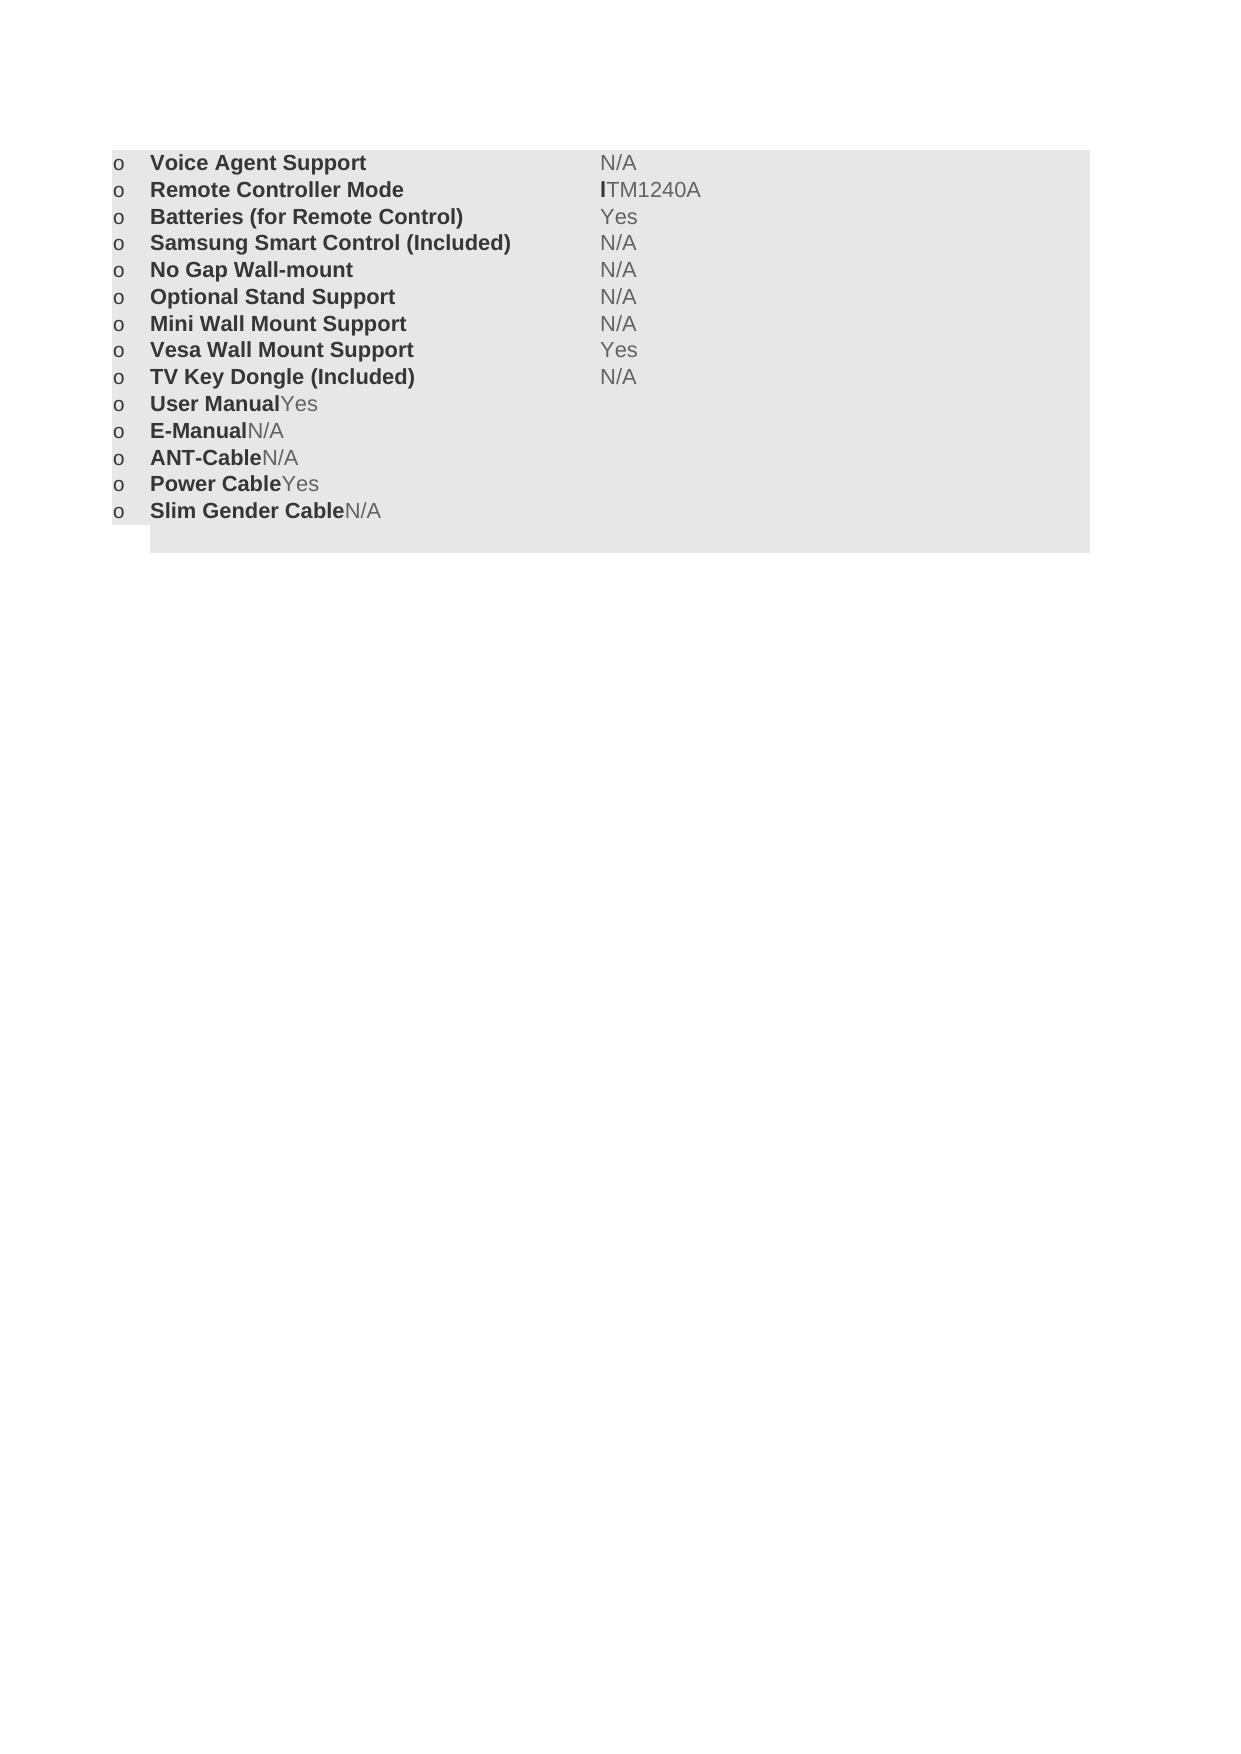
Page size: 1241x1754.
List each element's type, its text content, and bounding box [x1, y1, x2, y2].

list Remote Controller Mode lTM1240A [112, 177, 1090, 203]
list E-ManualN/A [112, 418, 1090, 444]
list Slim Gender CableN/A [112, 498, 1090, 525]
list Optional Stand Support N/A [112, 284, 1090, 311]
list ANT-CableN/A [112, 444, 1090, 471]
list User ManualYes [112, 391, 1090, 418]
list Vesa Wall Mount Support Yes [112, 337, 1090, 364]
list Mini Wall Mount Support N/A [112, 311, 1090, 337]
list No Gap Wall-mount N/A [112, 257, 1090, 284]
list Samsung Smart Control (Included) N/A [112, 230, 1090, 257]
list Power CableYes [112, 471, 1090, 498]
list TV Key Dongle (Included) N/A [112, 364, 1090, 391]
list Voice Agent Support N/A [112, 150, 1090, 177]
list Batteries (for Remote Control) Yes [112, 203, 1090, 230]
